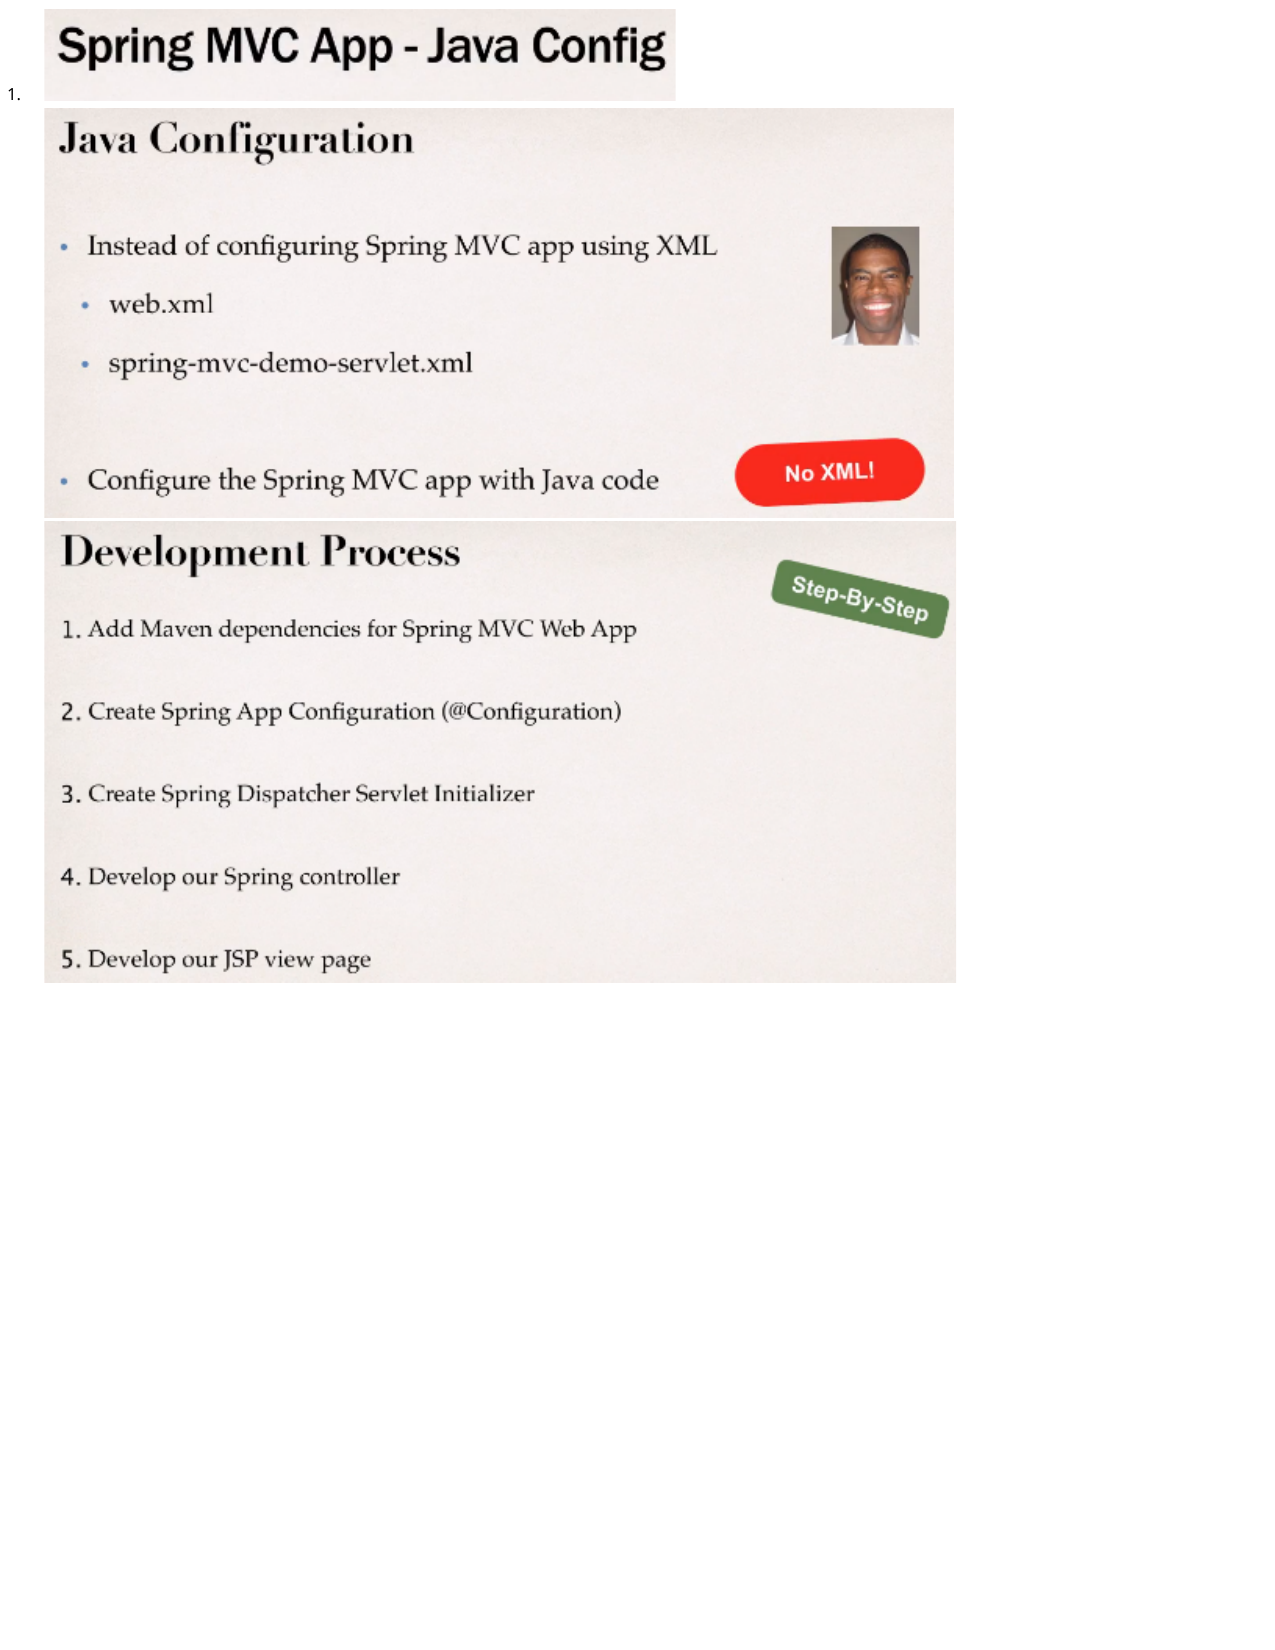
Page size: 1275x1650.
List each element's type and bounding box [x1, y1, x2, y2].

picture [44, 9, 676, 101]
picture [44, 521, 957, 983]
picture [44, 108, 954, 518]
